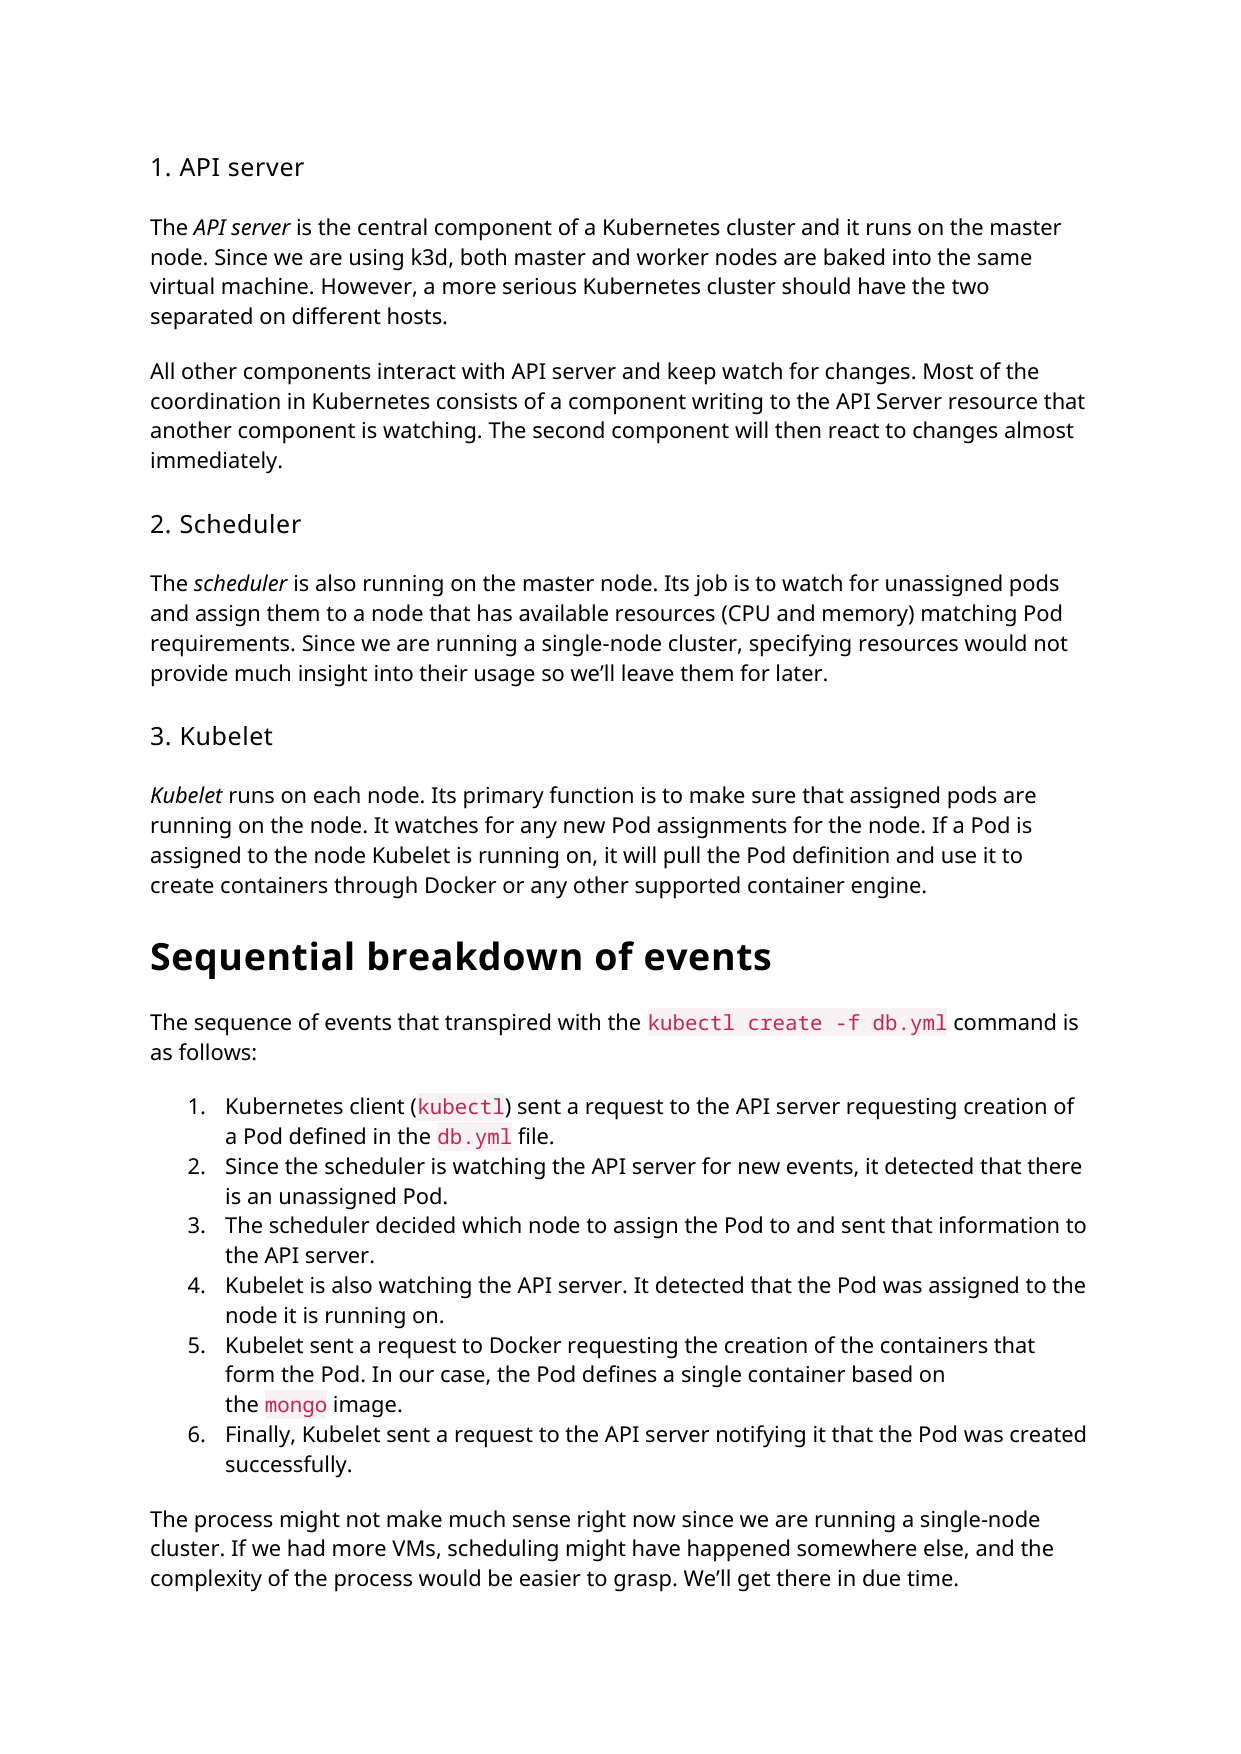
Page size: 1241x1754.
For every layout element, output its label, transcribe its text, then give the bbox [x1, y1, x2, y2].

list Kubelet sent a request to Docker requesting the creation of the containers that form the Pod. In our case, the Pod defines a single container based on the mongo image. [187, 1330, 1090, 1419]
subtitle 3. Kubelet [150, 718, 1090, 753]
subtitle 1. API server [150, 150, 1090, 184]
subtitle 2. Scheduler [150, 506, 1090, 540]
subtitle Sequential breakdown of events [150, 931, 1090, 982]
list Kubernetes client (kubectl) sent a request to the API server requesting creation of a Pod defined in the db.yml file. [187, 1091, 1090, 1151]
text The sequence of events that transpired with the kubectl create -f db.yml command is as follows: [150, 1007, 1090, 1066]
list Kubelet is also watching the API server. It detected that the Pod was assigned to the node it is running on. [187, 1270, 1090, 1330]
list The scheduler decided which node to assign the Pod to and sent that information to the API server. [187, 1211, 1090, 1270]
text The API server is the central component of a Kubernetes cluster and it runs on the master node. Since we are using k3d, both master and worker nodes are baked into the same virtual machine. However, a more serious Kubernetes cluster should have the two separated on different hosts. [150, 212, 1090, 331]
list Finally, Kubelet sent a request to the API server notifying it that the Pod was created successfully. [187, 1419, 1090, 1479]
text The process might not make much sense right now since we are running a single-node cluster. If we had more VMs, scheduling might have happened somewhere else, and the complexity of the process would be easier to grasp. We’ll get there in due time. [150, 1504, 1090, 1593]
text The scheduler is also running on the master node. Its job is to watch for unassigned pods and assign them to a node that has available resources (CPU and memory) matching Pod requirements. Since we are running a single-node cluster, specifying resources would not provide much insight into their usage so we’ll leave them for later. [150, 568, 1090, 687]
text Kubelet runs on each node. Its primary function is to make sure that assigned pods are running on the node. It watches for any new Pod assignments for the node. If a Pod is assigned to the node Kubelet is running on, it will pull the Pod definition and use it to create containers through Docker or any other supported container engine. [150, 780, 1090, 899]
list Since the scheduler is watching the API server for new events, it detected that there is an unassigned Pod. [187, 1151, 1090, 1211]
text All other components interact with API server and keep watch for changes. Most of the coordination in Kubernetes consists of a component writing to the API Server resource that another component is watching. The second component will then react to changes almost immediately. [150, 356, 1090, 475]
